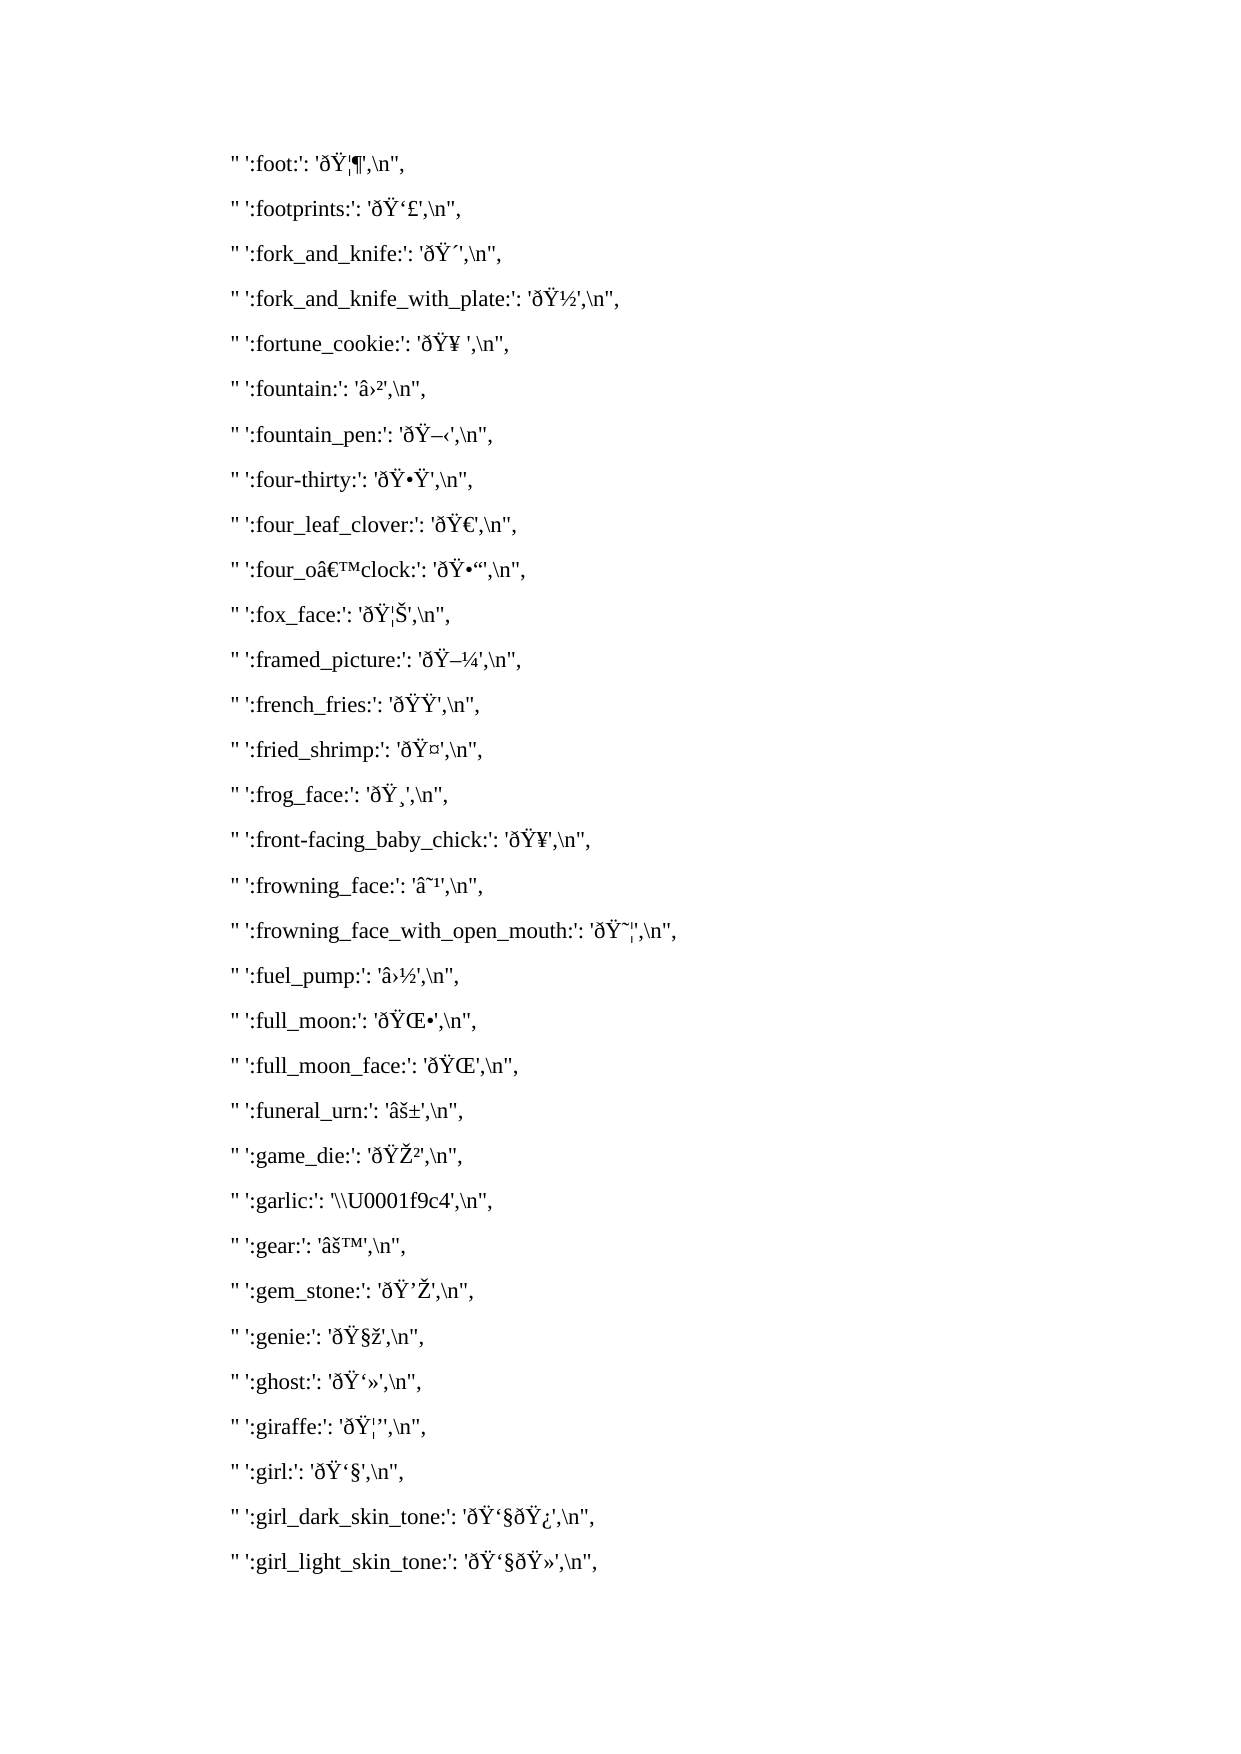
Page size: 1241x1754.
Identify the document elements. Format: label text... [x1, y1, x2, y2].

text " ':fountain_pen:': 'ðŸ–‹',\n", [150, 421, 1090, 447]
text " ':fork_and_knife_with_plate:': 'ðŸ½',\n", [150, 285, 1090, 312]
text " ':frog_face:': 'ðŸ¸',\n", [150, 781, 1090, 808]
text " ':fox_face:': 'ðŸ¦Š',\n", [150, 601, 1090, 627]
text " ':four_oâ€™clock:': 'ðŸ•“',\n", [150, 556, 1090, 582]
text " ':french_fries:': 'ðŸŸ',\n", [150, 691, 1090, 718]
text " ':gem_stone:': 'ðŸ’Ž',\n", [150, 1278, 1090, 1304]
text " ':fortune_cookie:': 'ðŸ¥ ',\n", [150, 330, 1090, 357]
text " ':funeral_urn:': 'âš±',\n", [150, 1097, 1090, 1123]
text " ':frowning_face_with_open_mouth:': 'ðŸ˜¦',\n", [150, 917, 1090, 943]
text " ':framed_picture:': 'ðŸ–¼',\n", [150, 646, 1090, 672]
text " ':fuel_pump:': 'â›½',\n", [150, 962, 1090, 988]
text " ':girl:': 'ðŸ‘§',\n", [150, 1458, 1090, 1484]
text " ':foot:': 'ðŸ¦¶',\n", [150, 150, 1090, 176]
text " ':frowning_face:': 'â˜¹',\n", [150, 872, 1090, 898]
text " ':ghost:': 'ðŸ‘»',\n", [150, 1368, 1090, 1394]
text " ':game_die:': 'ðŸŽ²',\n", [150, 1142, 1090, 1169]
text " ':genie:': 'ðŸ§ž',\n", [150, 1323, 1090, 1349]
text " ':full_moon_face:': 'ðŸŒ',\n", [150, 1052, 1090, 1078]
text " ':garlic:': '\\U0001f9c4',\n", [150, 1187, 1090, 1214]
text " ':four_leaf_clover:': 'ðŸ€',\n", [150, 511, 1090, 537]
text " ':girl_dark_skin_tone:': 'ðŸ‘§ðŸ¿',\n", [150, 1503, 1090, 1529]
text " ':giraffe:': 'ðŸ¦’',\n", [150, 1413, 1090, 1439]
text " ':gear:': 'âš™',\n", [150, 1232, 1090, 1259]
text " ':footprints:': 'ðŸ‘£',\n", [150, 195, 1090, 221]
text " ':girl_light_skin_tone:': 'ðŸ‘§ðŸ»',\n", [150, 1548, 1090, 1574]
text " ':fork_and_knife:': 'ðŸ´',\n", [150, 240, 1090, 267]
text " ':fried_shrimp:': 'ðŸ¤',\n", [150, 736, 1090, 763]
text " ':four-thirty:': 'ðŸ•Ÿ',\n", [150, 466, 1090, 492]
text " ':fountain:': 'â›²',\n", [150, 376, 1090, 402]
text " ':front-facing_baby_chick:': 'ðŸ¥',\n", [150, 827, 1090, 853]
text " ':full_moon:': 'ðŸŒ•',\n", [150, 1007, 1090, 1033]
